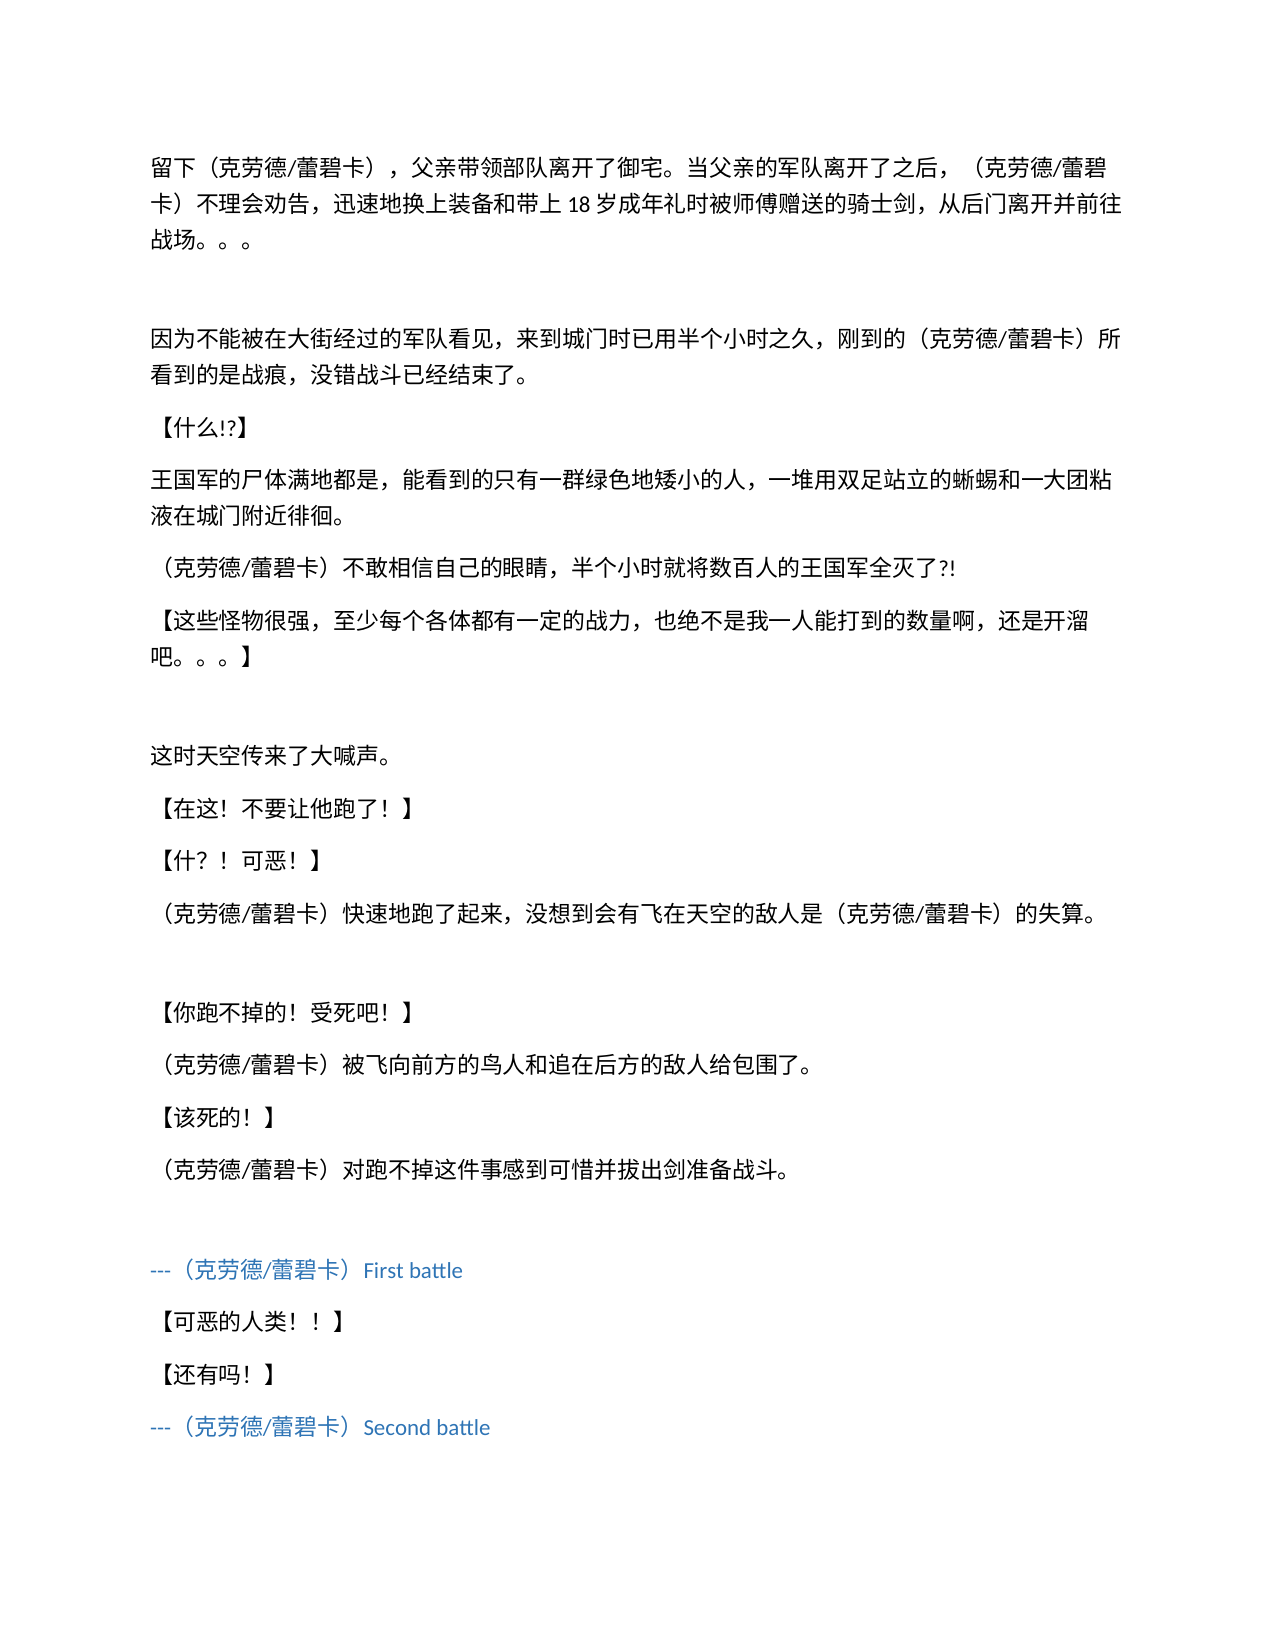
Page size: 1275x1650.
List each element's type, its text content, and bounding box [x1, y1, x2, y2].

text 这时天空传来了大喊声。 [150, 738, 1125, 771]
text 【可恶的人类！！】 [150, 1304, 1125, 1337]
text 【什？！可恶！】 [150, 843, 1125, 876]
text 【这些怪物很强，至少每个各体都有一定的战力，也绝不是我一人能打到的数量啊，还是开溜吧。。。】 [150, 603, 1125, 672]
text （克劳德/蕾碧卡）快速地跑了起来，没想到会有飞在天空的敌人是（克劳德/蕾碧卡）的失算。 [150, 895, 1125, 929]
text （克劳德/蕾碧卡）对跑不掉这件事感到可惜并拔出剑准备战斗。 [150, 1152, 1125, 1186]
text 【还有吗！】 [150, 1357, 1125, 1390]
text ---（克劳德/蕾碧卡）First battle [150, 1252, 1125, 1285]
text 留下（克劳德/蕾碧卡），父亲带领部队离开了御宅。当父亲的军队离开了之后，（克劳德/蕾碧卡）不理会劝告，迅速地换上装备和带上18岁成年礼时被师傅赠送的骑士剑，从后门离开并前往战场。。。 [150, 150, 1125, 255]
text 【什么!?】 [150, 409, 1125, 443]
text （克劳德/蕾碧卡）不敢相信自己的眼睛，半个小时就将数百人的王国军全灭了?! [150, 550, 1125, 583]
text ---（克劳德/蕾碧卡）Second battle [150, 1409, 1125, 1442]
text 【你跑不掉的！受死吧！】 [150, 995, 1125, 1028]
text 因为不能被在大街经过的军队看见，来到城门时已用半个小时之久，刚到的（克劳德/蕾碧卡）所看到的是战痕，没错战斗已经结束了。 [150, 321, 1125, 390]
text 【该死的！】 [150, 1100, 1125, 1133]
text 王国军的尸体满地都是，能看到的只有一群绿色地矮小的人，一堆用双足站立的蜥蜴和一大团粘液在城门附近徘徊。 [150, 462, 1125, 531]
text （克劳德/蕾碧卡）被飞向前方的鸟人和追在后方的敌人给包围了。 [150, 1047, 1125, 1081]
text 【在这！不要让他跑了！】 [150, 790, 1125, 824]
